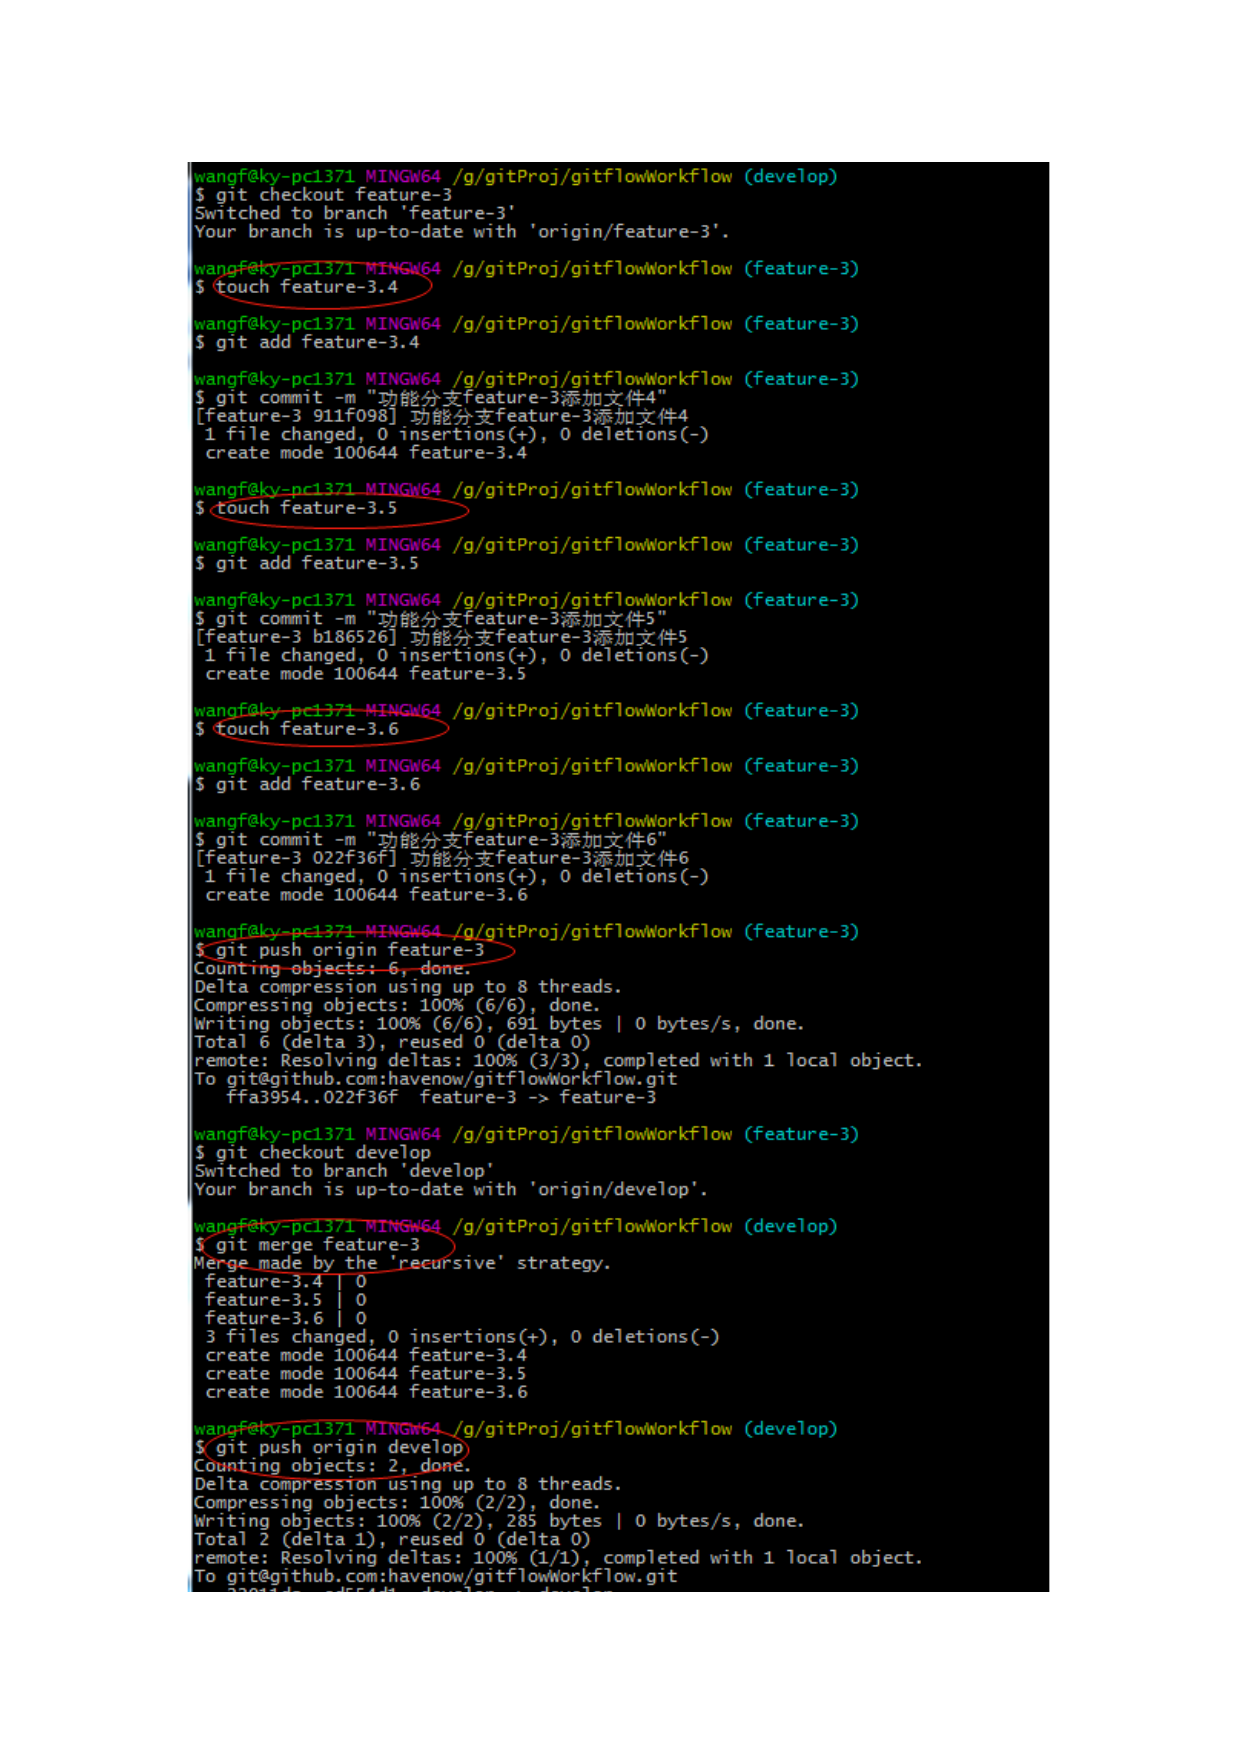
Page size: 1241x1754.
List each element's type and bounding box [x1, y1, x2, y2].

picture [187, 162, 1050, 1592]
